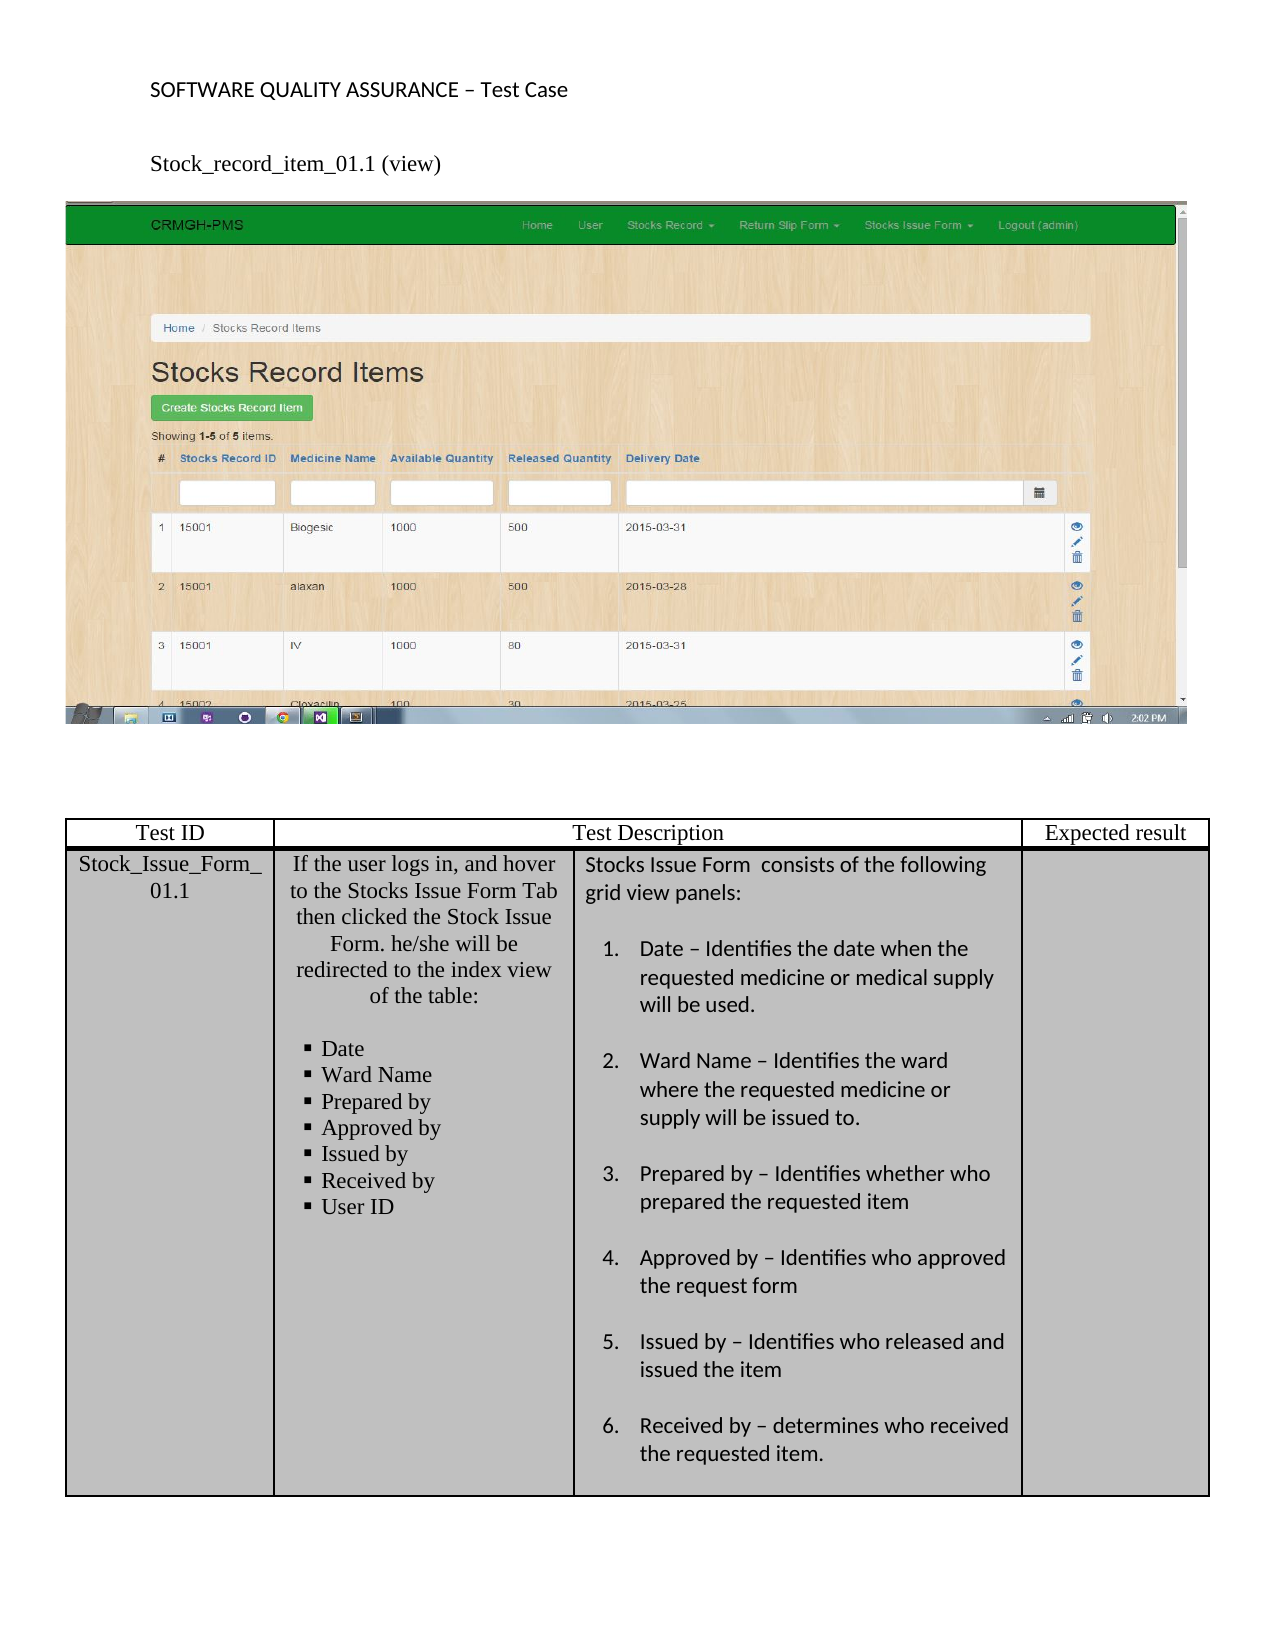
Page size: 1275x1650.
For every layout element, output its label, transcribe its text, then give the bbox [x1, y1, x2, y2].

text Stock_record_item_01.1 (view) [150, 150, 1125, 176]
table_header Expected result [1023, 820, 1208, 846]
table_cell [1023, 851, 1208, 1495]
table_header Test Description [275, 820, 1021, 846]
table_cell Stock_Issue_Form_01.1 [67, 851, 273, 1495]
table_header Test ID [67, 820, 273, 846]
picture [64, 201, 1187, 723]
